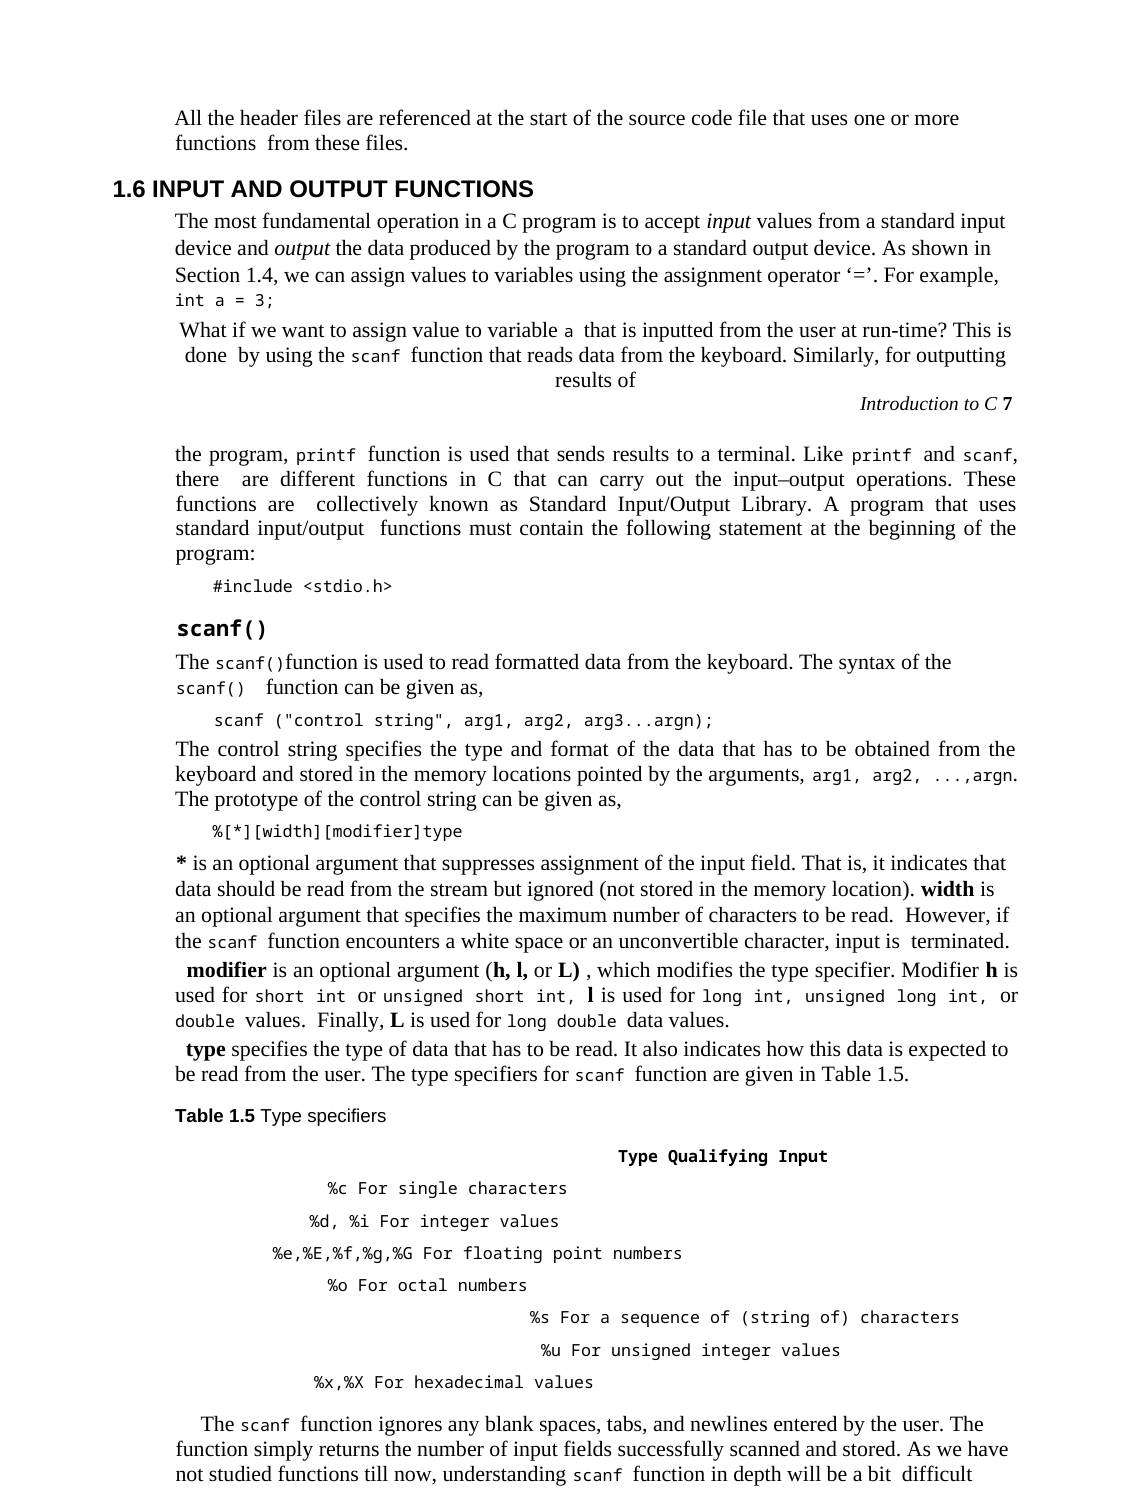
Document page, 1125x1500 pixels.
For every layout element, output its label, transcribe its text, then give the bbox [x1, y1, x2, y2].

text the program, printf function is used that sends results to a terminal. Like printf and scanf, there are different functions in C that can carry out the input–output operations. These functions are collectively known as Standard Input/Output Library. A program that uses standard input/output functions must contain the following statement at the beginning of the program: [175, 441, 1018, 565]
text The scanf()function is used to read formatted data from the keyboard. The syntax of the scanf() function can be given as, [175, 649, 1022, 699]
text type specifies the type of data that has to be read. It also indicates how this data is expected to be read from the user. The type specifiers for scanf function are given in Table 1.5. [175, 1037, 1018, 1087]
text What if we want to assign value to variable a that is inputted from the user at run-time? This is done by using the scanf function that reads data from the keyboard. Similarly, for outputting results of [174, 318, 1017, 392]
text The control string specifies the type and format of the data that has to be obtained from the keyboard and stored in the memory locations pointed by the arguments, arg1, arg2, ...,argn. The prototype of the control string can be given as, [175, 736, 1018, 811]
text Table 1.5 Type specifiers [175, 1105, 1022, 1127]
text %s For a sequence of (string of) characters [110, 1306, 960, 1329]
text %[*][width][modifier]type [212, 820, 1022, 842]
text 1.6 INPUT AND OUTPUT FUNCTIONS [112, 175, 1022, 203]
text #include <stdio.h> [213, 574, 1022, 597]
text %x,%X For hexadecimal values [314, 1371, 1022, 1393]
text All the header files are referenced at the start of the source code file that uses one or more functions from these files. [174, 106, 1017, 156]
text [175, 1412, 1018, 1486]
text %u For unsigned integer values [110, 1338, 841, 1361]
text %o For octal numbers [328, 1274, 1022, 1296]
text * is an optional argument that suppresses assignment of the input field. That is, it indicates that data should be read from the stream but ignored (not stored in the memory location). width is an optional argument that specifies the maximum number of characters to be read. However, if the scanf function encounters a white space or an unconvertible character, input is terminated. [175, 850, 1018, 953]
text The most fundamental operation in a C program is to accept input values from a standard input device and output the data produced by the program to a standard output device. As shown in Section 1.4, we can assign values to variables using the assignment operator ‘=’. For example, int a = 3; [174, 208, 1017, 311]
text scanf() [176, 613, 1022, 643]
text %c For single characters [328, 1177, 1022, 1199]
text Type Qualifying Input [110, 1144, 828, 1167]
text modifier is an optional argument (h, l, or L) , which modifies the type specifier. Modifier h is used for short int or unsigned short int, l is used for long int, unsigned long int, or double values. Finally, L is used for long double data values. [175, 958, 1018, 1032]
text scanf ("control string", arg1, arg2, arg3...argn); [214, 708, 1022, 731]
text Introduction to C 7 [110, 392, 1012, 415]
text %d, %i For integer values [309, 1209, 1022, 1232]
text %e,%E,%f,%g,%G For floating point numbers [273, 1241, 1022, 1264]
